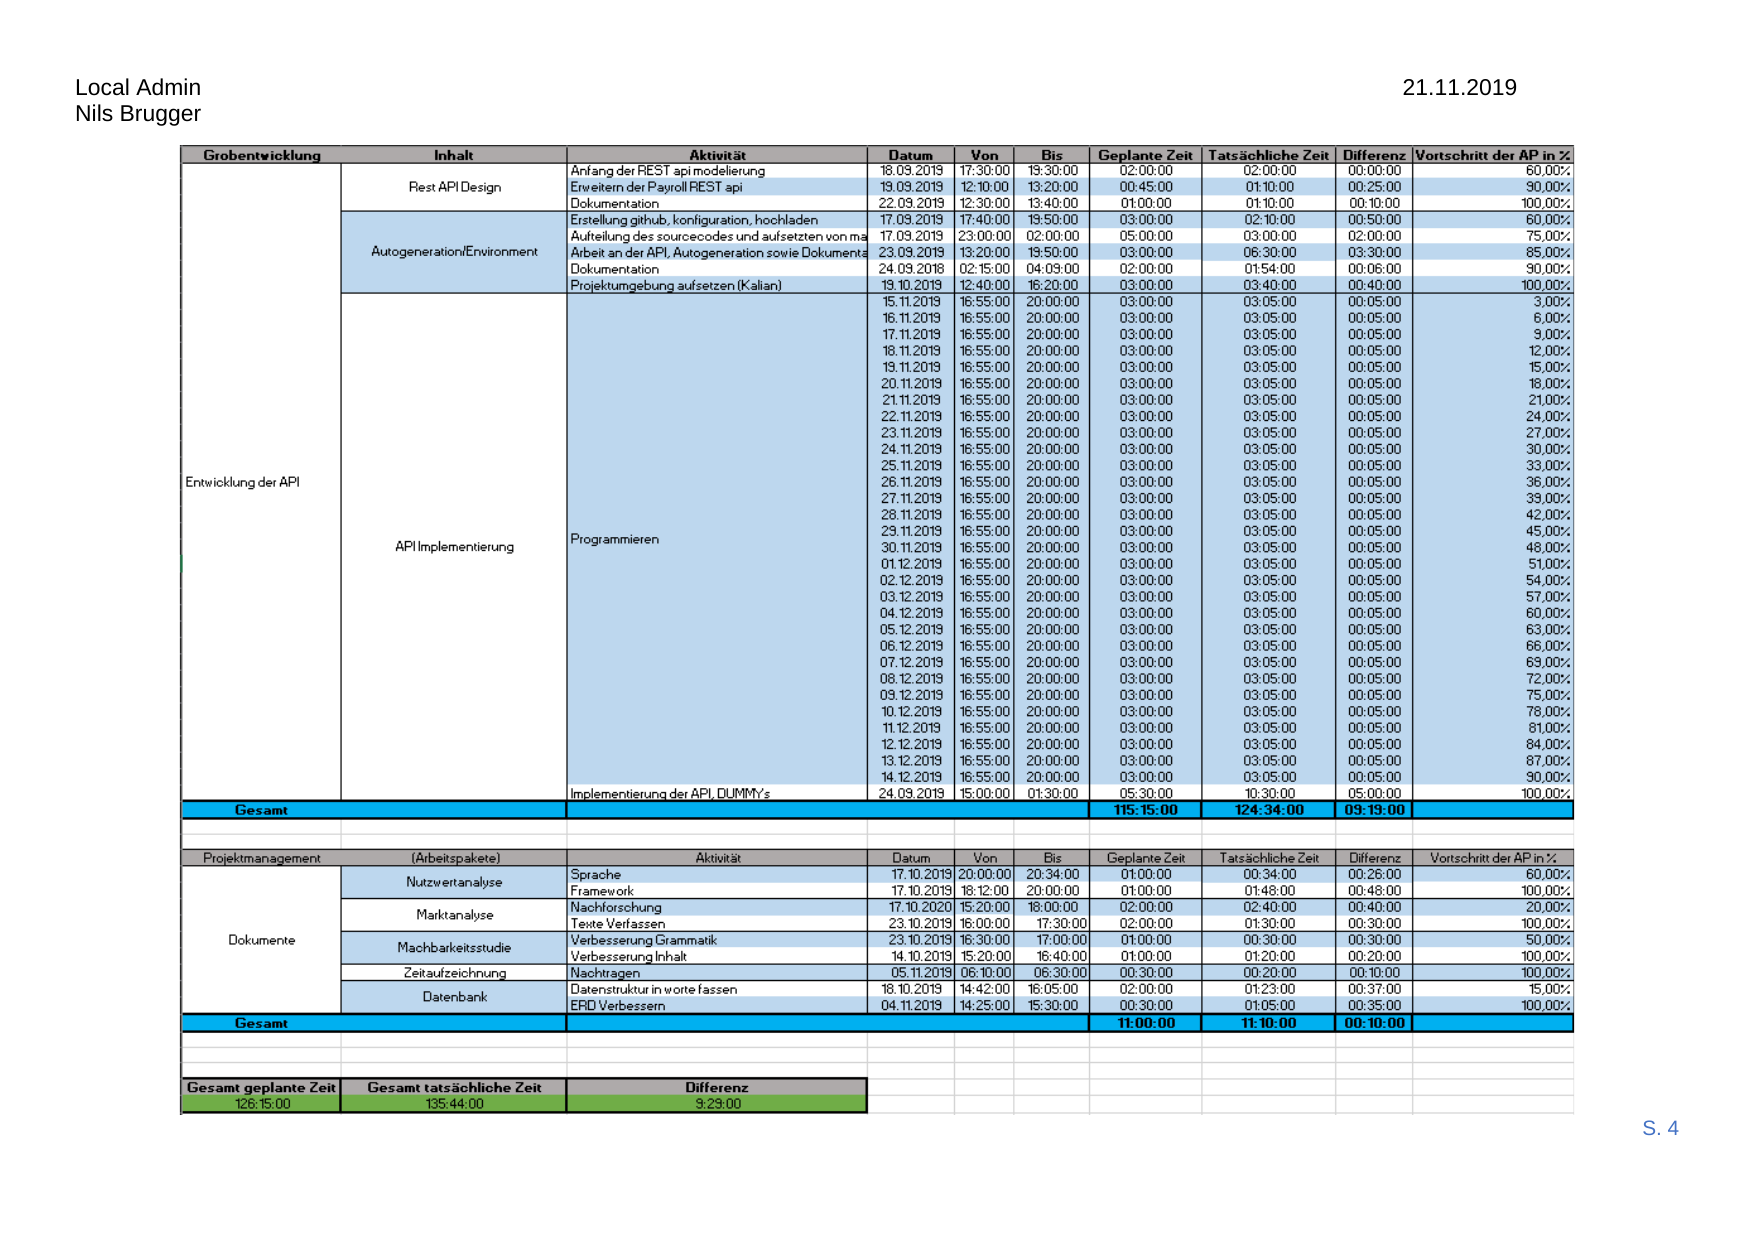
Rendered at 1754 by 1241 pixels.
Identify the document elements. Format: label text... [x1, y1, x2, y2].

text Nils Brugger [75, 100, 1679, 126]
picture [179, 145, 1575, 1115]
